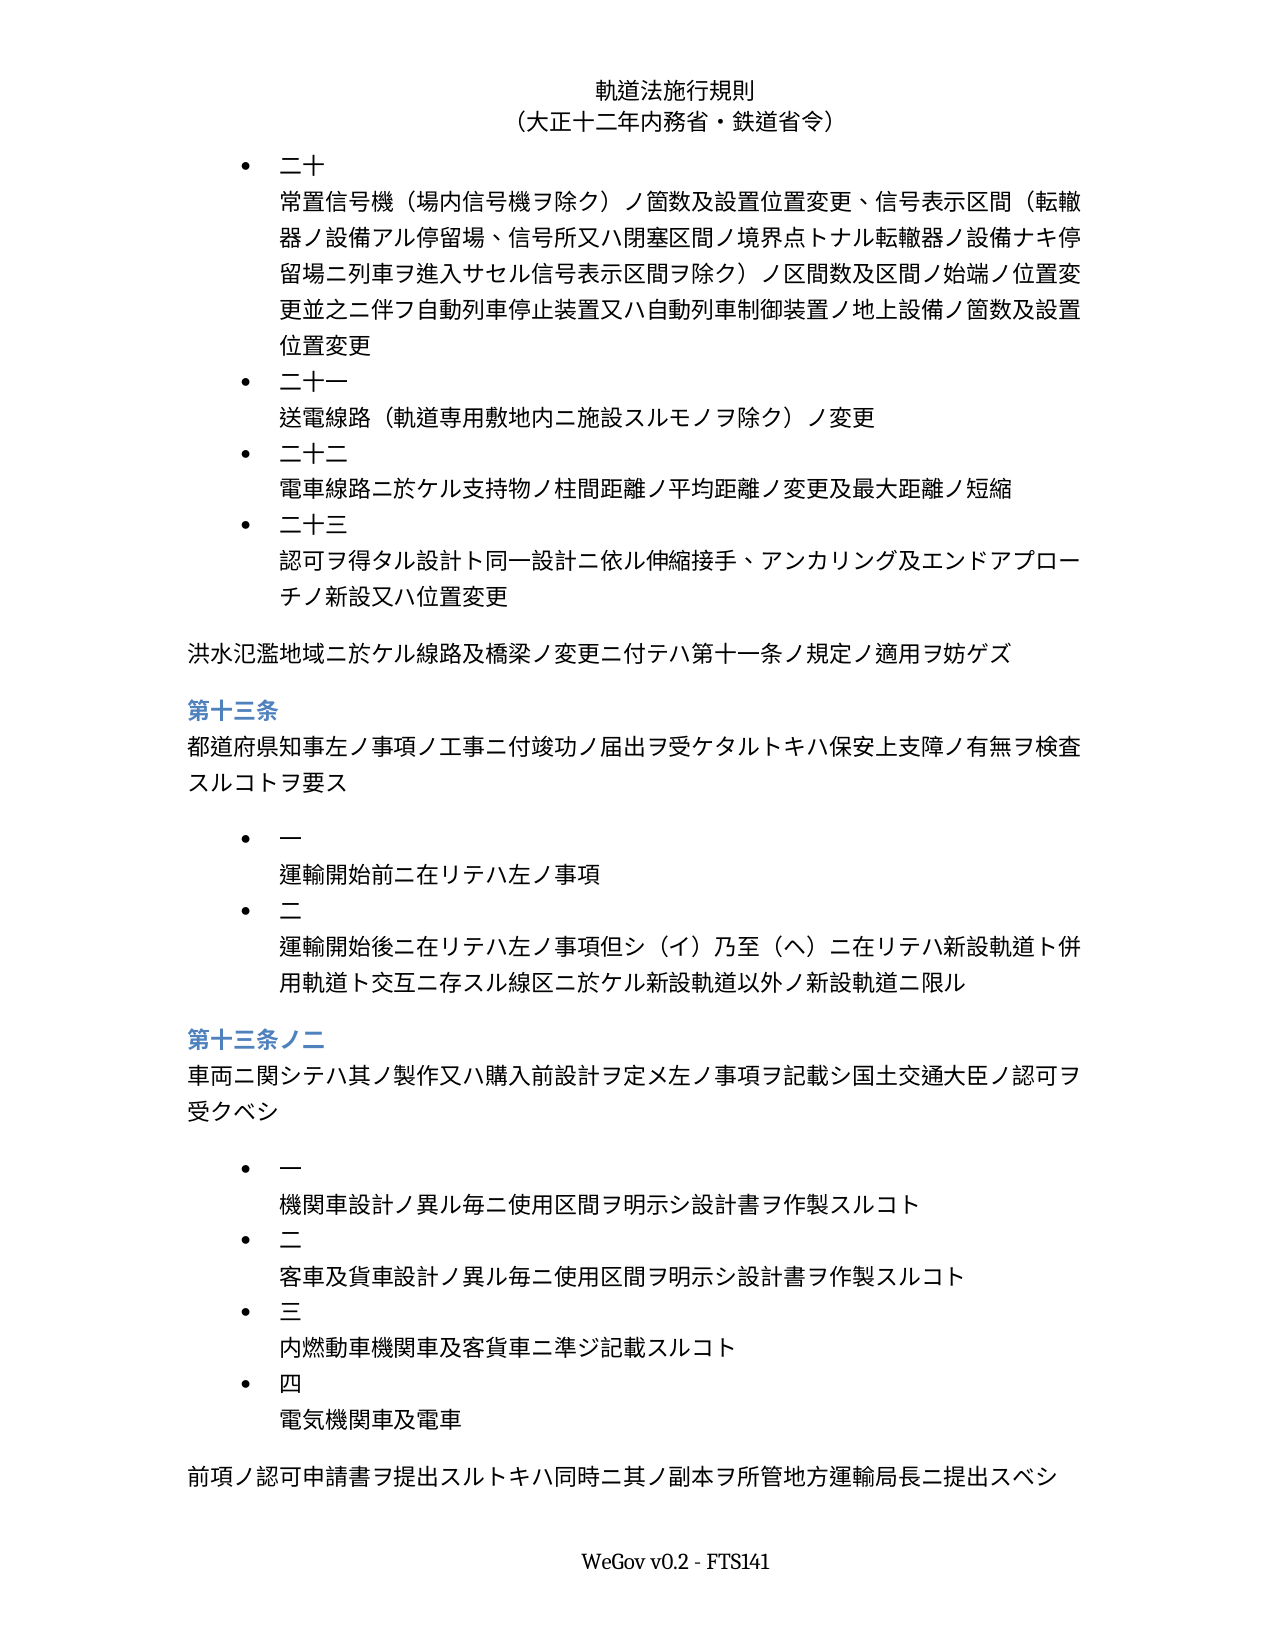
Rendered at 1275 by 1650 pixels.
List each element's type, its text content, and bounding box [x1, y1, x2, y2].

subtitle 第十三条ノ二 [187, 1024, 1087, 1055]
list 三 内燃動車機関車及客貨車ニ準ジ記載スルコト [242, 1296, 1087, 1363]
list 二 客車及貨車設計ノ異ル毎ニ使用区間ヲ明示シ設計書ヲ作製スルコト [242, 1224, 1087, 1292]
list 一 機関車設計ノ異ル毎ニ使用区間ヲ明示シ設計書ヲ作製スルコト [242, 1153, 1087, 1220]
list 二十三 認可ヲ得タル設計ト同一設計ニ依ル伸縮接手、アンカリング及エンドアプローチノ新設又ハ位置変更 [242, 509, 1087, 612]
list 四 電気機関車及電車 [242, 1368, 1087, 1435]
list 二十一 送電線路（軌道専用敷地内ニ施設スルモノヲ除ク）ノ変更 [242, 366, 1087, 433]
list 二 運輸開始後ニ在リテハ左ノ事項但シ（イ）乃至（ヘ）ニ在リテハ新設軌道ト併用軌道ト交互ニ存スル線区ニ於ケル新設軌道以外ノ新設軌道ニ限ル [242, 895, 1087, 998]
text 都道府県知事左ノ事項ノ工事ニ付竣功ノ届出ヲ受ケタルトキハ保安上支障ノ有無ヲ検査スルコトヲ要ス [187, 731, 1087, 798]
list 二十二 電車線路ニ於ケル支持物ノ柱間距離ノ平均距離ノ変更及最大距離ノ短縮 [242, 437, 1087, 505]
text 洪水氾濫地域ニ於ケル線路及橋梁ノ変更ニ付テハ第十一条ノ規定ノ適用ヲ妨ゲズ [187, 638, 1087, 669]
text 前項ノ認可申請書ヲ提出スルトキハ同時ニ其ノ副本ヲ所管地方運輸局長ニ提出スベシ [187, 1461, 1087, 1492]
text 車両ニ関シテハ其ノ製作又ハ購入前設計ヲ定メ左ノ事項ヲ記載シ国土交通大臣ノ認可ヲ受クベシ [187, 1060, 1087, 1127]
list 一 運輸開始前ニ在リテハ左ノ事項 [242, 823, 1087, 891]
subtitle 第十三条 [187, 695, 1087, 726]
list 二十 常置信号機（場内信号機ヲ除ク）ノ箇数及設置位置変更、信号表示区間（転轍器ノ設備アル停留場、信号所又ハ閉塞区間ノ境界点トナル転轍器ノ設備ナキ停留場ニ列車ヲ進入サセル信号表示区間ヲ除ク）ノ区間数及区間ノ始端ノ位置変更並之ニ伴フ自動列車停止装置又ハ自動列車制御装置ノ地上設備ノ箇数及設置位置変更 [242, 150, 1087, 361]
